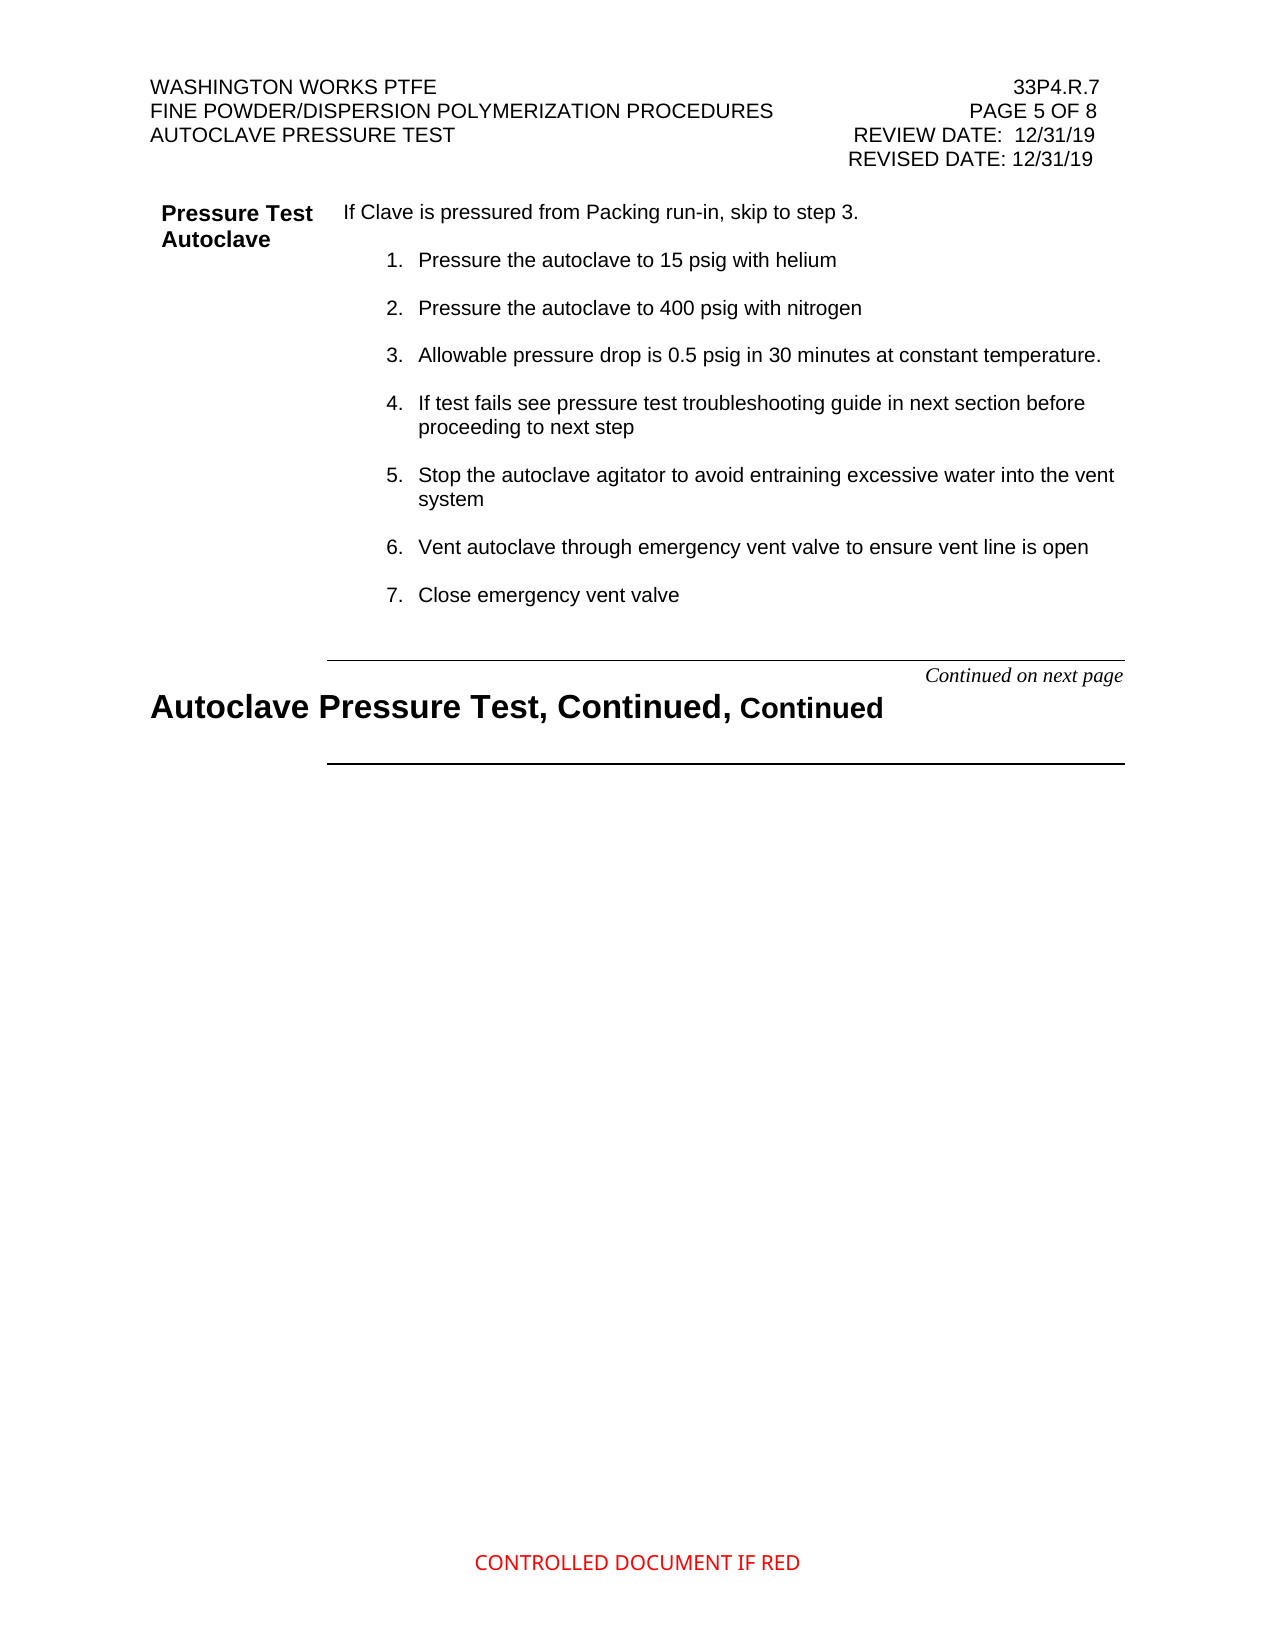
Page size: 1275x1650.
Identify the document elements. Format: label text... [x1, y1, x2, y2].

table_header If Clave is pressured from Packing run-in, skip to step 3. Pressure the autoclave to 15 psig with helium Pressure the autoclave to 400 psig with nitrogen Allowable pressure drop is 0.5 psig in 30 minutes at constant temperature. If test fails see pressure test troubleshooting guide in next section before proceeding to next step Stop the autoclave agitator to avoid entraining excessive water into the vent system Vent autoclave through emergency vent valve to ensure vent line is open Close emergency vent valve [332, 200, 1146, 631]
title Autoclave Pressure Test, Continued, Continued [150, 687, 1125, 726]
table_header Pressure Test Autoclave [150, 200, 332, 631]
text Continued on next page [327, 661, 1125, 687]
